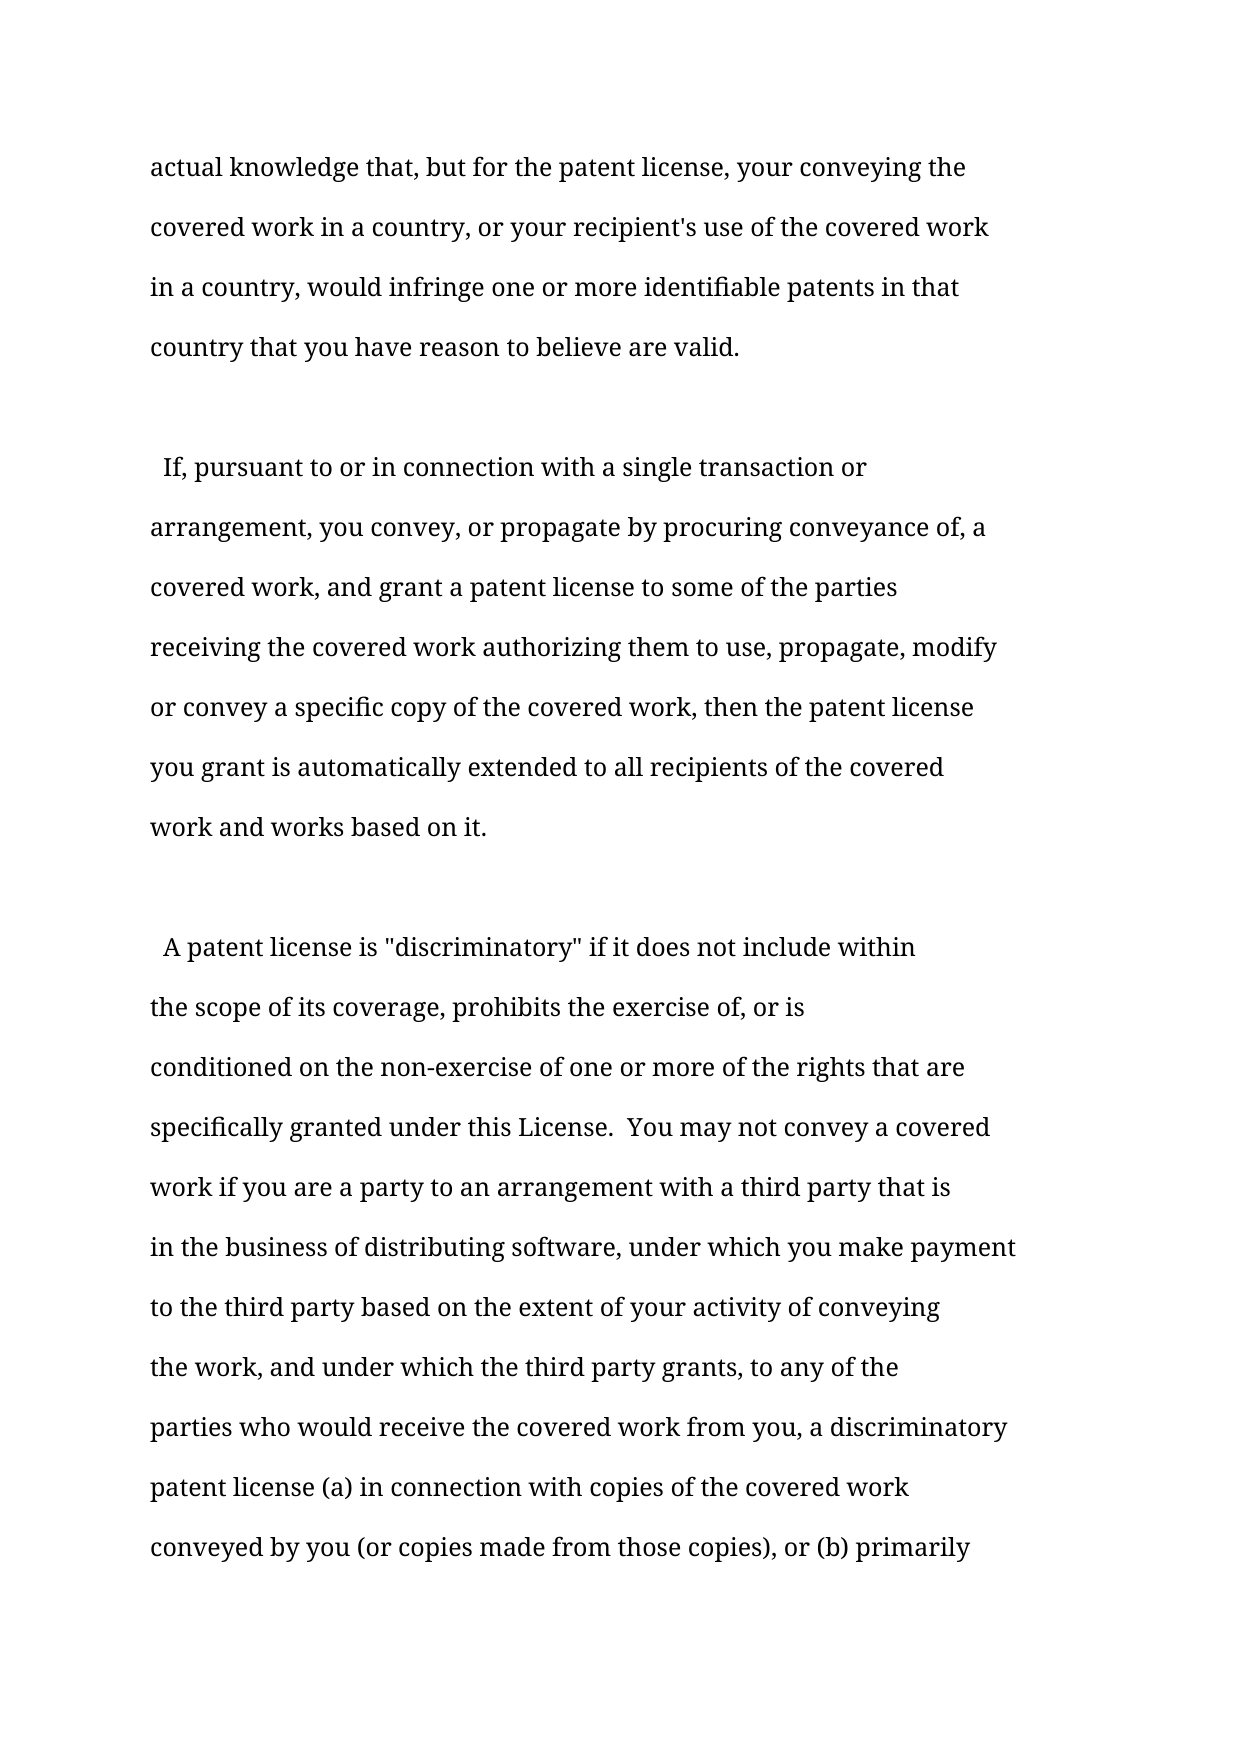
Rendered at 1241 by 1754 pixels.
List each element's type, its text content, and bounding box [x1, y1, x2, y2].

text or convey a specific copy of the covered work, then the patent license [150, 690, 1090, 724]
text If, pursuant to or in connection with a single transaction or [150, 450, 1090, 484]
text covered work, and grant a patent license to some of the parties [150, 570, 1090, 604]
text to the third party based on the extent of your activity of conveying [150, 1290, 1090, 1324]
text conditioned on the non-exercise of one or more of the rights that are [150, 1050, 1090, 1084]
text you grant is automatically extended to all recipients of the covered [150, 750, 1090, 784]
text work and works based on it. [150, 810, 1090, 844]
text receiving the covered work authorizing them to use, propagate, modify [150, 630, 1090, 664]
text the work, and under which the third party grants, to any of the [150, 1350, 1090, 1384]
text covered work in a country, or your recipient's use of the covered work [150, 210, 1090, 244]
text country that you have reason to believe are valid. [150, 330, 1090, 364]
text patent license (a) in connection with copies of the covered work [150, 1470, 1090, 1504]
text specifically granted under this License. You may not convey a covered [150, 1110, 1090, 1144]
text parties who would receive the covered work from you, a discriminatory [150, 1410, 1090, 1444]
text A patent license is "discriminatory" if it does not include within [150, 930, 1090, 964]
text actual knowledge that, but for the patent license, your conveying the [150, 150, 1090, 184]
text conveyed by you (or copies made from those copies), or (b) primarily [150, 1530, 1090, 1564]
text the scope of its coverage, prohibits the exercise of, or is [150, 990, 1090, 1024]
text work if you are a party to an arrangement with a third party that is [150, 1170, 1090, 1204]
text in a country, would infringe one or more identifiable patents in that [150, 270, 1090, 304]
text arrangement, you convey, or propagate by procuring conveyance of, a [150, 510, 1090, 544]
text in the business of distributing software, under which you make payment [150, 1230, 1090, 1264]
